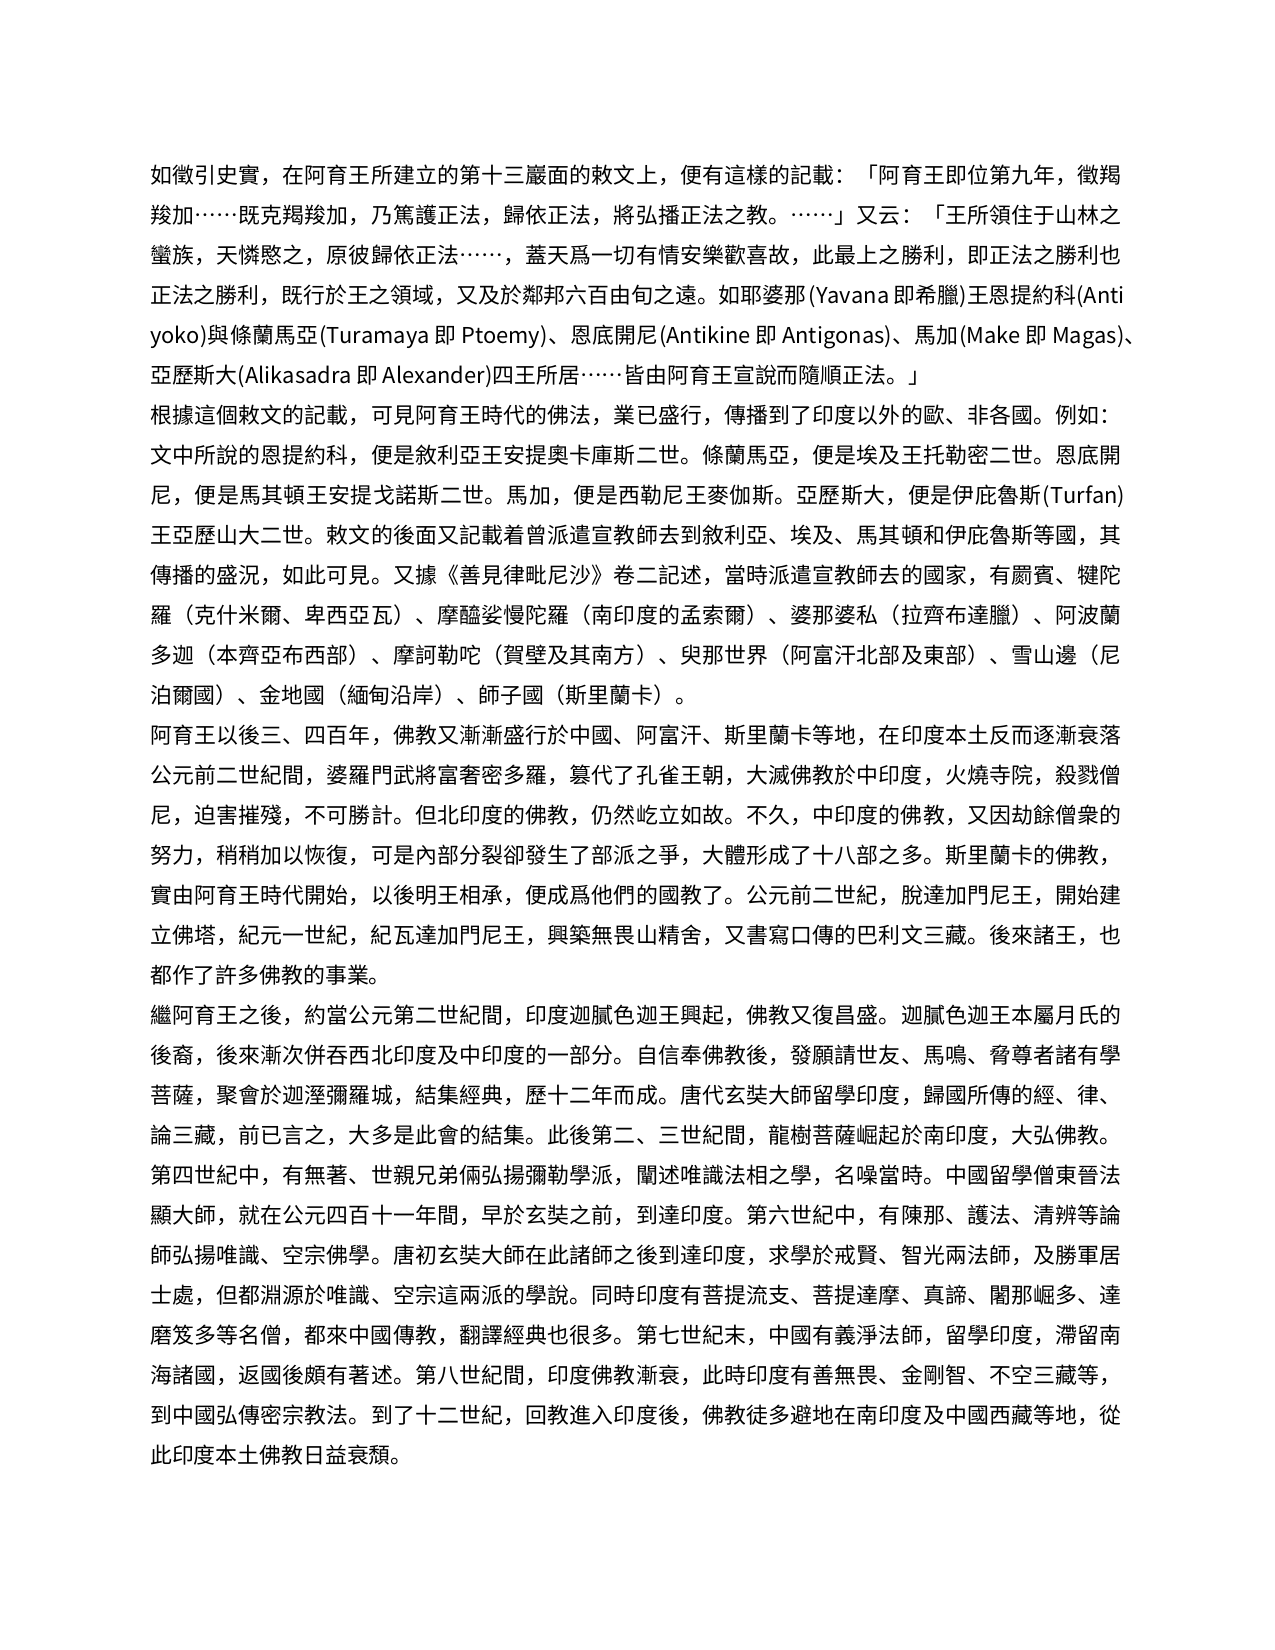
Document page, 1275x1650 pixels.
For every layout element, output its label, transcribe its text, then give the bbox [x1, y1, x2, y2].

text 繼阿育王之後，約當公元第二世紀間，印度迦膩色迦王興起，佛教又復昌盛。迦膩色迦王本屬月氏的後裔，後來漸次併吞西北印度及中印度的一部分。自信奉佛教後，發願請世友、馬鳴、脅尊者諸有學菩薩，聚會於迦溼彌羅城，結集經典，歷十二年而成。唐代玄奘大師留學印度，歸國所傳的經、律、論三藏，前已言之，大多是此會的結集。此後第二、三世紀間，龍樹菩薩崛起於南印度，大弘佛教。第四世紀中，有無著、世親兄弟倆弘揚彌勒學派，闡述唯識法相之學，名噪當時。中國留學僧東晉法顯大師，就在公元四百十一年間，早於玄奘之前，到達印度。第六世紀中，有陳那、護法、清辨等論師弘揚唯識、空宗佛學。唐初玄奘大師在此諸師之後到達印度，求學於戒賢、智光兩法師，及勝軍居士處，但都淵源於唯識、空宗這兩派的學說。同時印度有菩提流支、菩提達摩、真諦、闍那崛多、達磨笈多等名僧，都來中國傳教，翻譯經典也很多。第七世紀末，中國有義淨法師，留學印度，滯留南海諸國，返國後頗有著述。第八世紀間，印度佛教漸衰，此時印度有善無畏、金剛智、不空三藏等，到中國弘傳密宗教法。到了十二世紀，回教進入印度後，佛教徒多避地在南印度及中國西藏等地，從此印度本土佛教日益衰頹。 [150, 990, 1125, 1470]
text 阿育王以後三、四百年，佛教又漸漸盛行於中國、阿富汗、斯里蘭卡等地，在印度本土反而逐漸衰落。公元前二世紀間，婆羅門武將富奢密多羅，篡代了孔雀王朝，大滅佛教於中印度，火燒寺院，殺戮僧尼，迫害摧殘，不可勝計。但北印度的佛教，仍然屹立如故。不久，中印度的佛教，又因劫餘僧衆的努力，稍稍加以恢復，可是內部分裂卻發生了部派之爭，大體形成了十八部之多。斯里蘭卡的佛教，實由阿育王時代開始，以後明王相承，便成爲他們的國教了。公元前二世紀，脫達加門尼王，開始建立佛塔，紀元一世紀，紀瓦達加門尼王，興築無畏山精舍，又書寫口傳的巴利文三藏。後來諸王，也都作了許多佛教的事業。 [150, 710, 1125, 990]
text 如徵引史實，在阿育王所建立的第十三巖面的敕文上，便有這樣的記載：「阿育王即位第九年，徵羯羧加……既克羯羧加，乃篤護正法，歸依正法，將弘播正法之教。……」又云：「王所領住于山林之蠻族，天憐愍之，原彼歸依正法……，蓋天爲一切有情安樂歡喜故，此最上之勝利，即正法之勝利也。正法之勝利，既行於王之領域，又及於鄰邦六百由旬之遠。如耶婆那(Yavana即希臘)王恩提約科(Antiyoko)與條蘭馬亞(Turamaya即Ptoemy)、恩底開尼(Antikine即Antigonas)、馬加(Make即Magas)、亞歷斯大(Alikasadra即Alexander)四王所居……皆由阿育王宣說而隨順正法。」 [150, 150, 1125, 390]
text 根據這個敕文的記載，可見阿育王時代的佛法，業已盛行，傳播到了印度以外的歐、非各國。例如：文中所說的恩提約科，便是敘利亞王安提奧卡庫斯二世。條蘭馬亞，便是埃及王托勒密二世。恩底開尼，便是馬其頓王安提戈諾斯二世。馬加，便是西勒尼王麥伽斯。亞歷斯大，便是伊庇魯斯(Turfan)王亞歷山大二世。敕文的後面又記載着曾派遣宣教師去到敘利亞、埃及、馬其頓和伊庇魯斯等國，其傳播的盛況，如此可見。又據《善見律毗尼沙》卷二記述，當時派遣宣教師去的國家，有罽賓、犍陀羅（克什米爾、卑西亞瓦）、摩醯娑慢陀羅（南印度的孟索爾）、婆那婆私（拉齊布達臘）、阿波蘭多迦（本齊亞布西部）、摩訶勒咜（賀壁及其南方）、臾那世界（阿富汗北部及東部）、雪山邊（尼泊爾國）、金地國（緬甸沿岸）、師子國（斯里蘭卡）。 [150, 390, 1125, 710]
